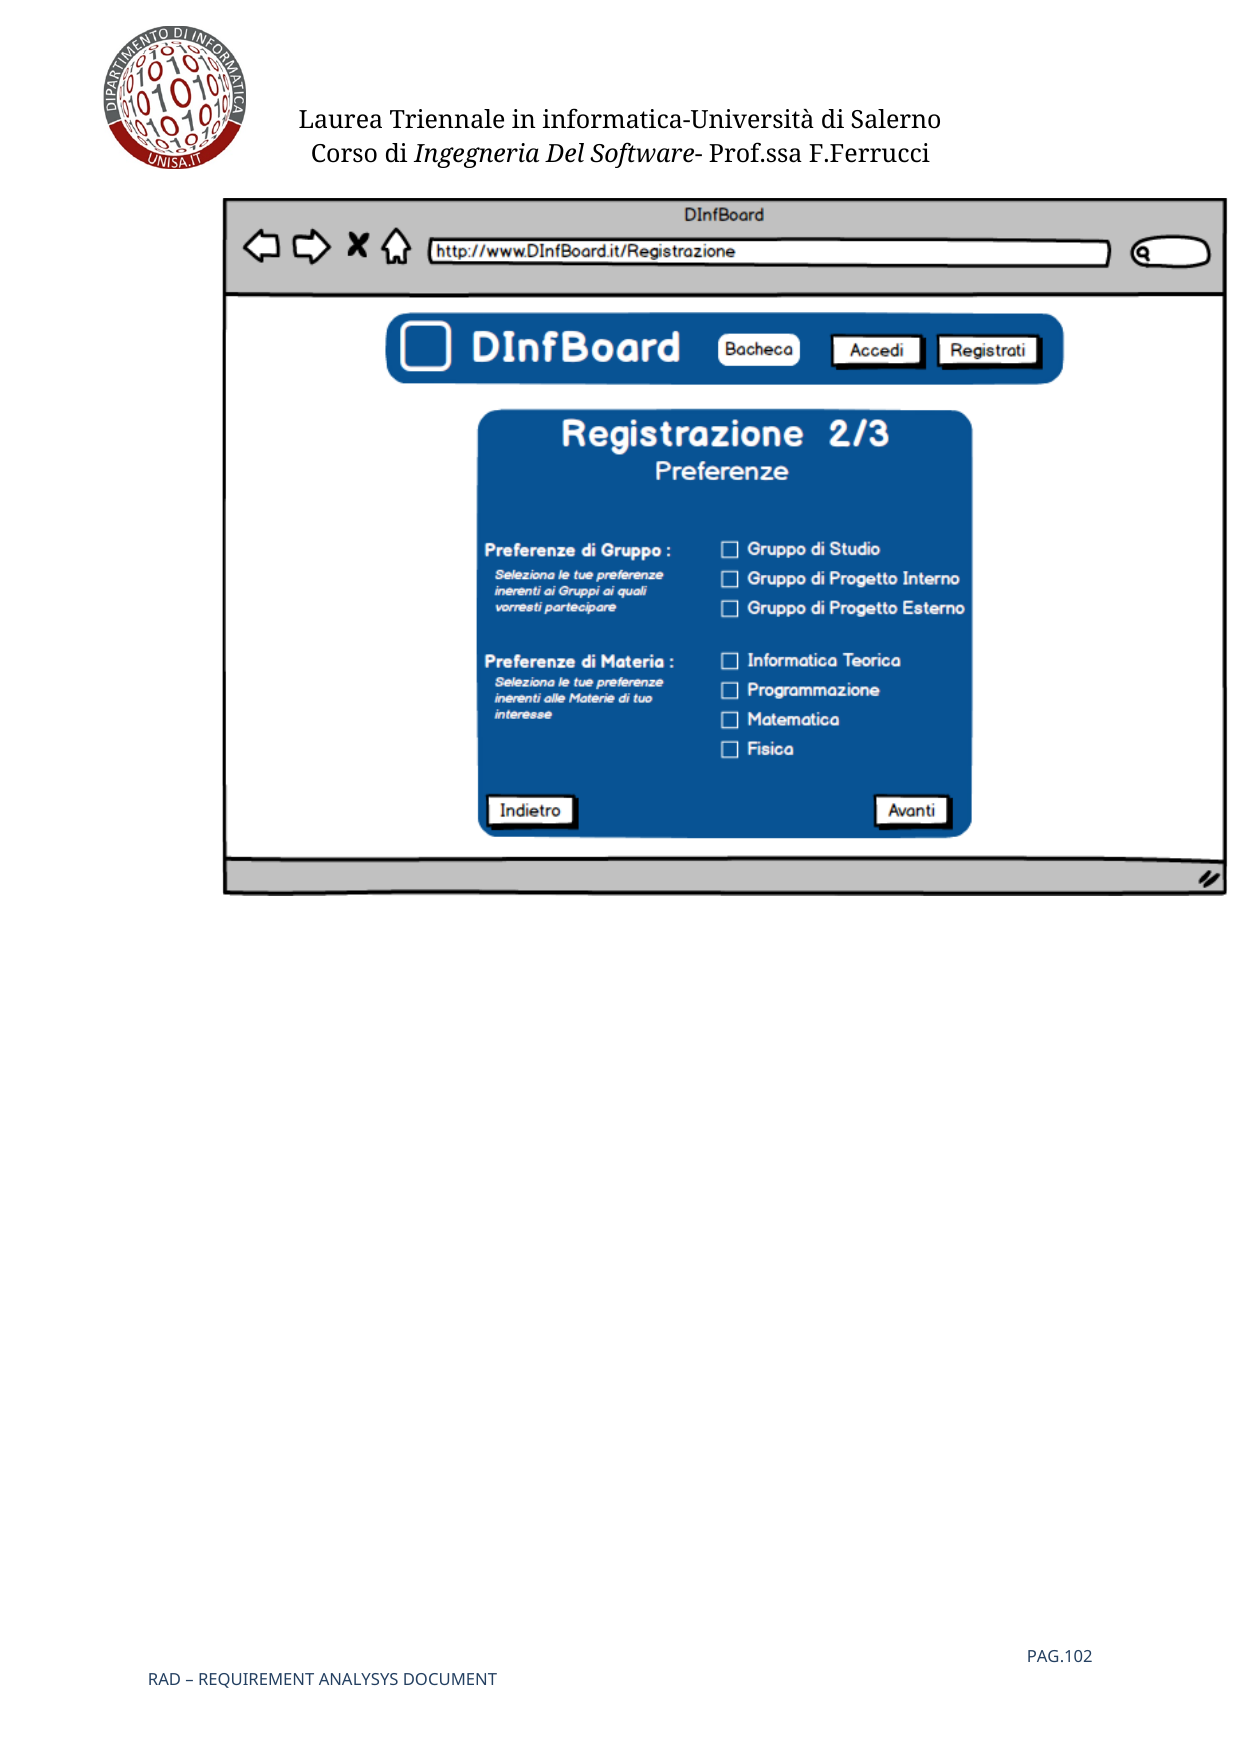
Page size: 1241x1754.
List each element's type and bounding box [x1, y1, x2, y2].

picture [222, 198, 1228, 896]
picture [103, 26, 246, 169]
